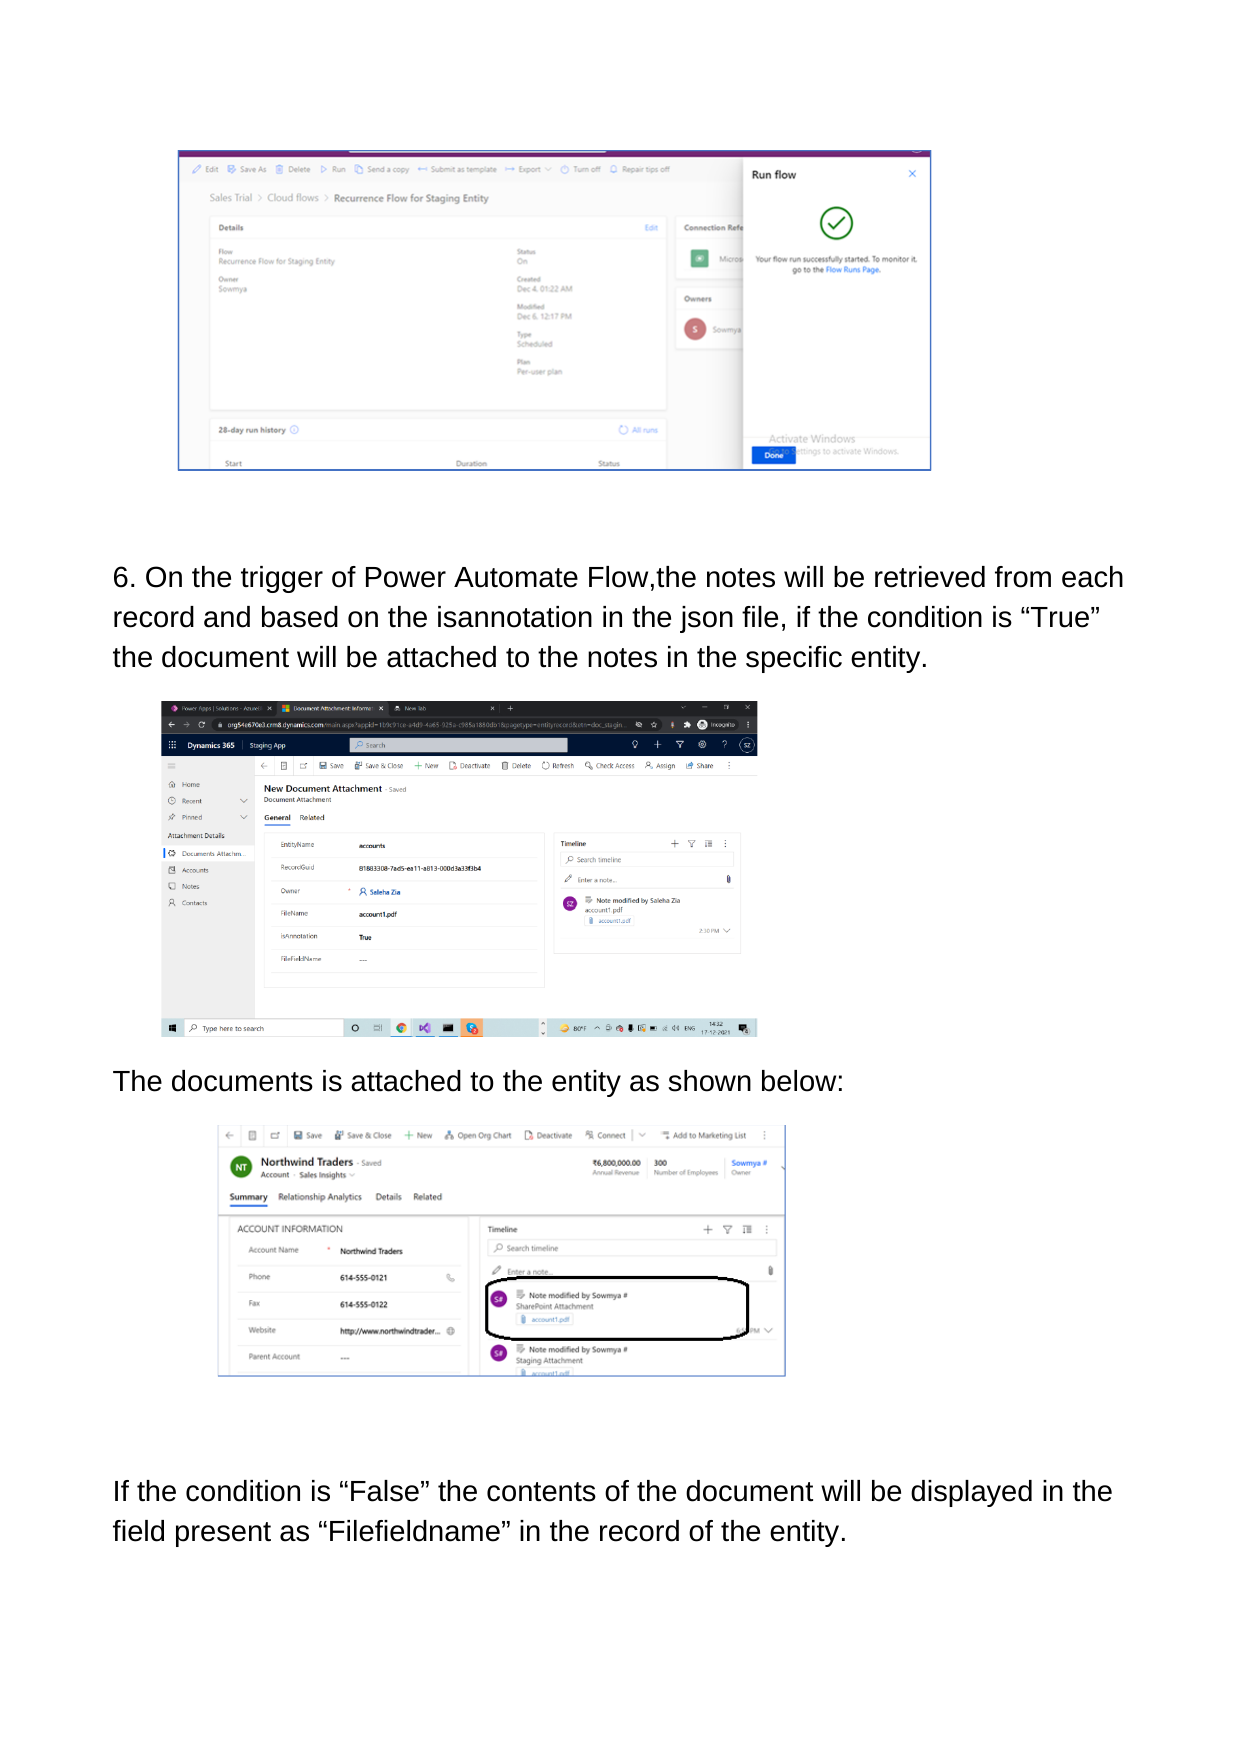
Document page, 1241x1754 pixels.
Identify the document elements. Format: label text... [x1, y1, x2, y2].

text If the condition is “False” the contents of the document will be displayed in the field present as “Filefieldname” in the record of the entity. [112, 1474, 1128, 1548]
picture [177, 150, 932, 471]
picture [217, 1125, 793, 1386]
text 6. On the trigger of Power Automate Flow,the notes will be retrieved from each record and based on the isannotation in the json file, if the condition is “True” the document will be attached to the notes in the specific entity. [112, 559, 1128, 673]
picture [161, 701, 758, 1037]
text The documents is attached to the entity as shown below: [112, 1064, 1128, 1097]
